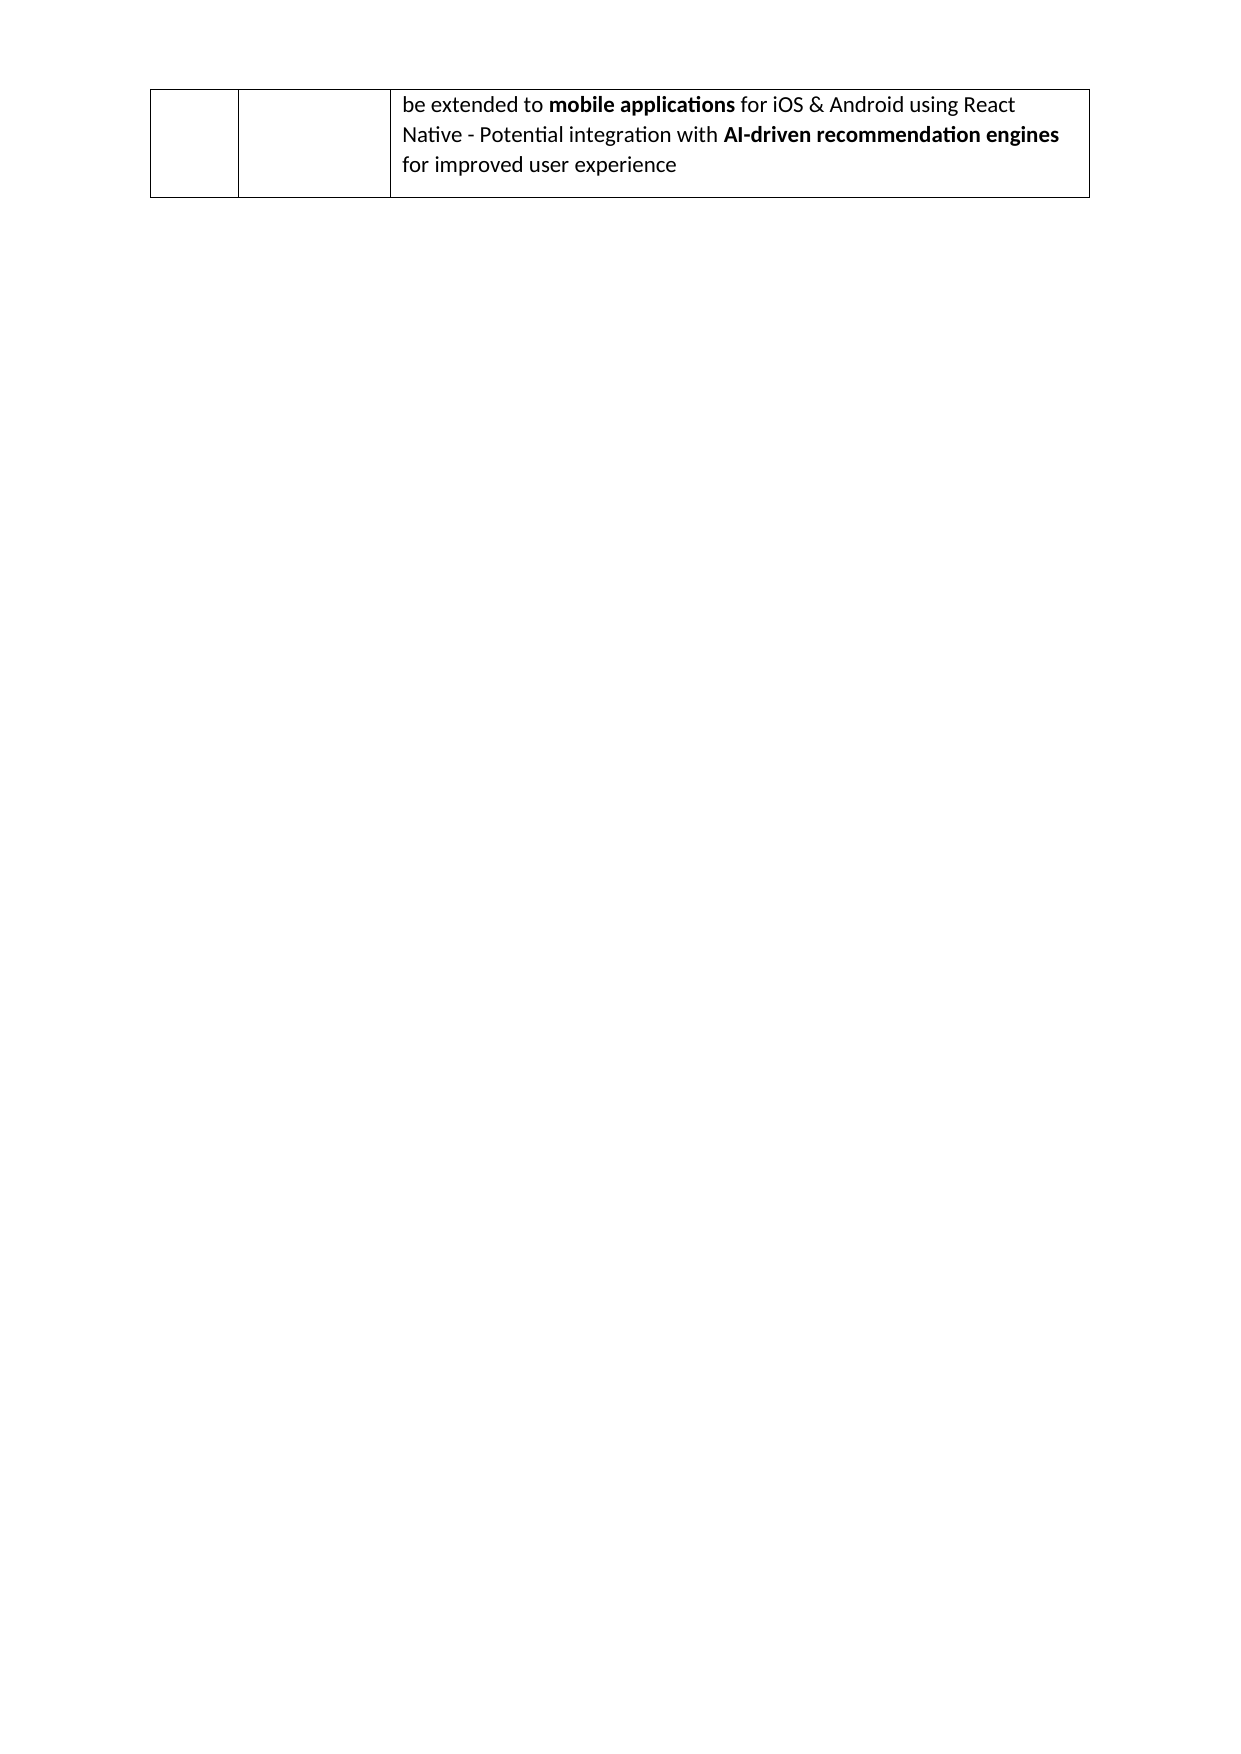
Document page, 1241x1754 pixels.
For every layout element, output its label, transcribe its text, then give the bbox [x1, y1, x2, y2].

table_cell 6 [151, 90, 238, 197]
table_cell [239, 90, 390, 197]
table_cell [391, 90, 1089, 197]
